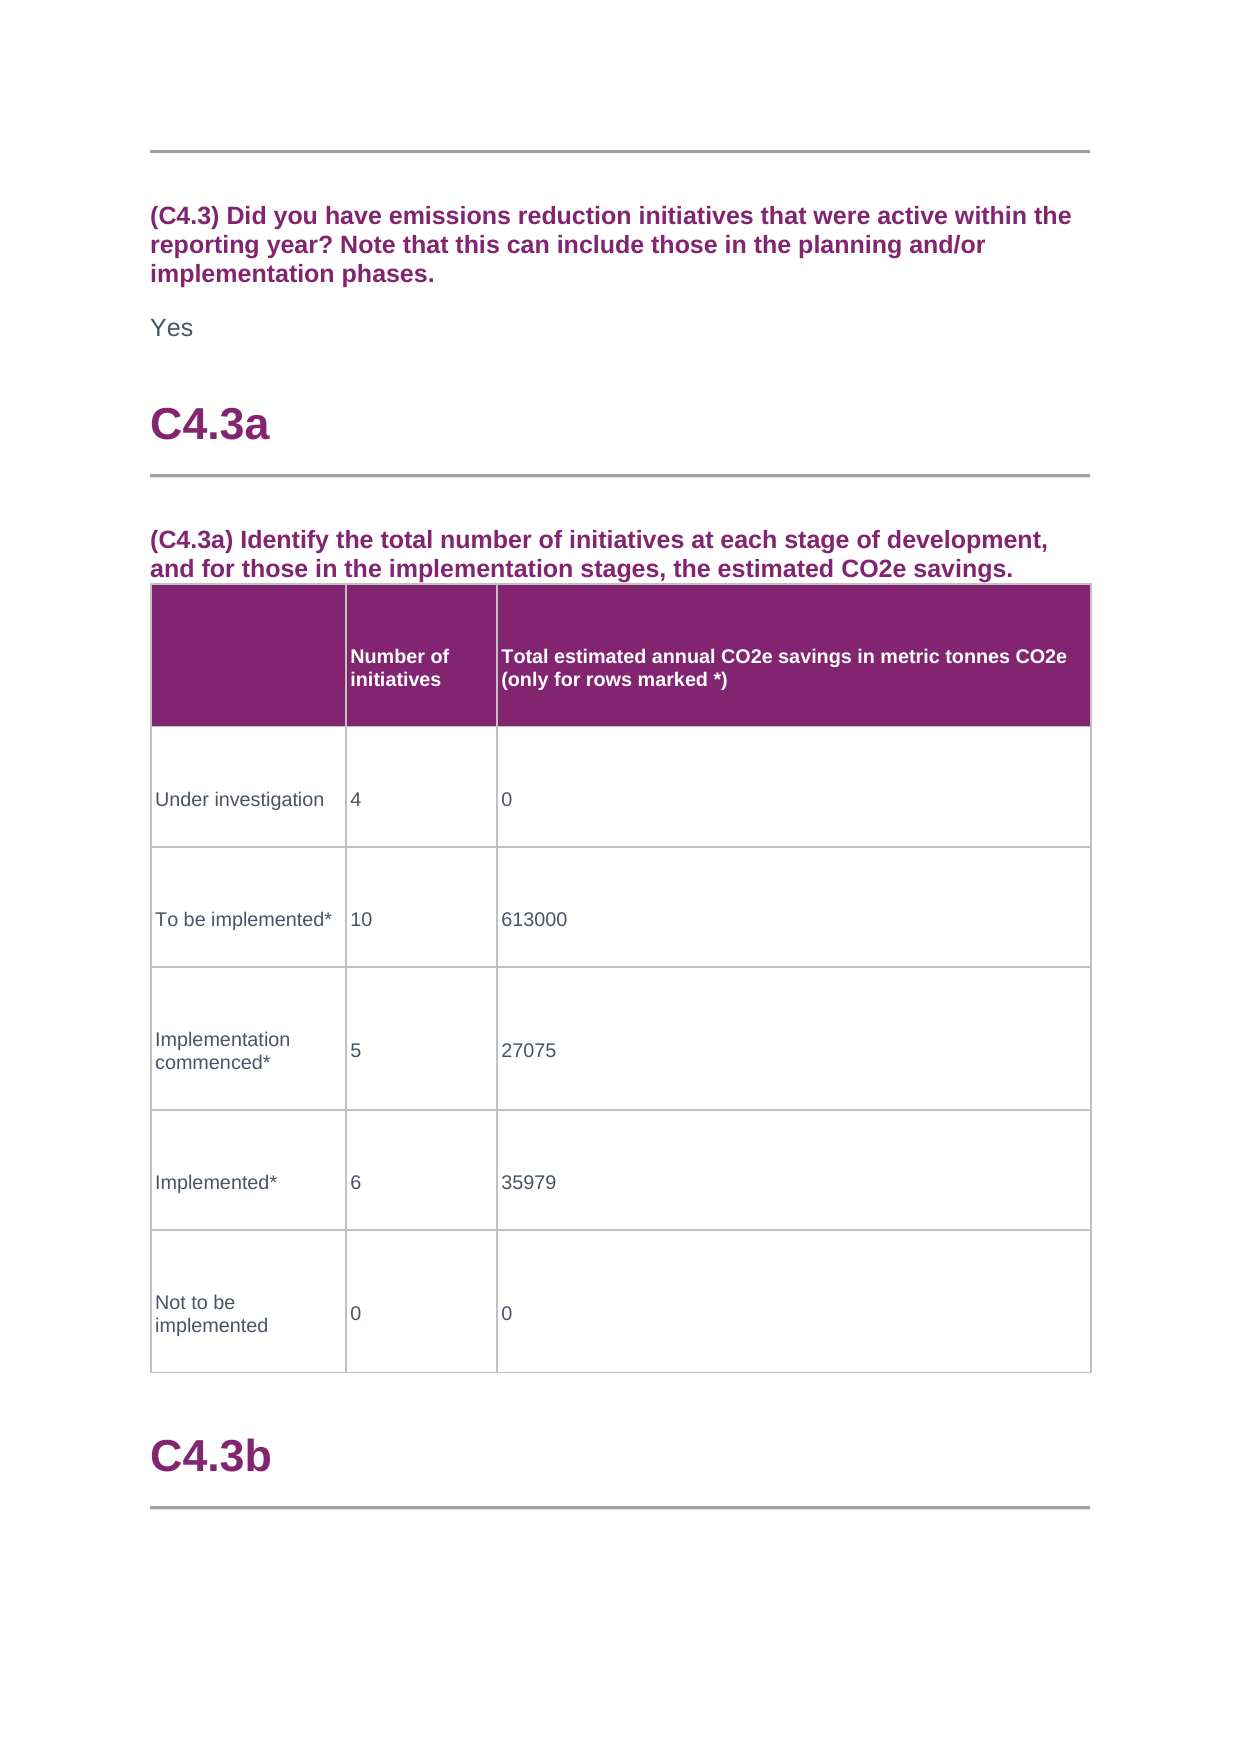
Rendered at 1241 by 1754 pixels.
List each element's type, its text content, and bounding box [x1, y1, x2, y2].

table_cell 6 [347, 1111, 496, 1229]
table_cell 0 [347, 1231, 496, 1372]
table_cell 5 [347, 968, 496, 1109]
table_cell Implementation commenced* [152, 968, 345, 1109]
table_cell 0 [498, 727, 1090, 846]
table_cell 35979 [498, 1111, 1090, 1229]
subtitle (C4.3) Did you have emissions reduction initiatives that were active within the reporting year? Note that this can include those in the planning and/or implementation phases. [150, 201, 1090, 288]
table_cell 27075 [498, 968, 1090, 1109]
table_cell 4 [347, 727, 496, 846]
table_cell 0 [498, 1231, 1090, 1372]
table_cell 10 [347, 848, 496, 966]
table_cell To be implemented* [152, 848, 345, 966]
subtitle C4.3b [150, 1373, 1090, 1481]
table_header Number of initiatives [347, 585, 496, 726]
text Yes [150, 313, 1090, 341]
table_cell Implemented* [152, 1111, 345, 1229]
subtitle C4.3a [150, 341, 1090, 449]
table_cell Not to be implemented [152, 1231, 345, 1372]
table_header [152, 585, 345, 726]
table_header Total estimated annual CO2e savings in metric tonnes CO2e (only for rows marked *) [498, 585, 1090, 726]
table_cell 613000 [498, 848, 1090, 966]
table_cell Under investigation [152, 727, 345, 846]
subtitle (C4.3a) Identify the total number of initiatives at each stage of development, and for those in the implementation stages, the estimated CO2e savings. [150, 526, 1090, 583]
